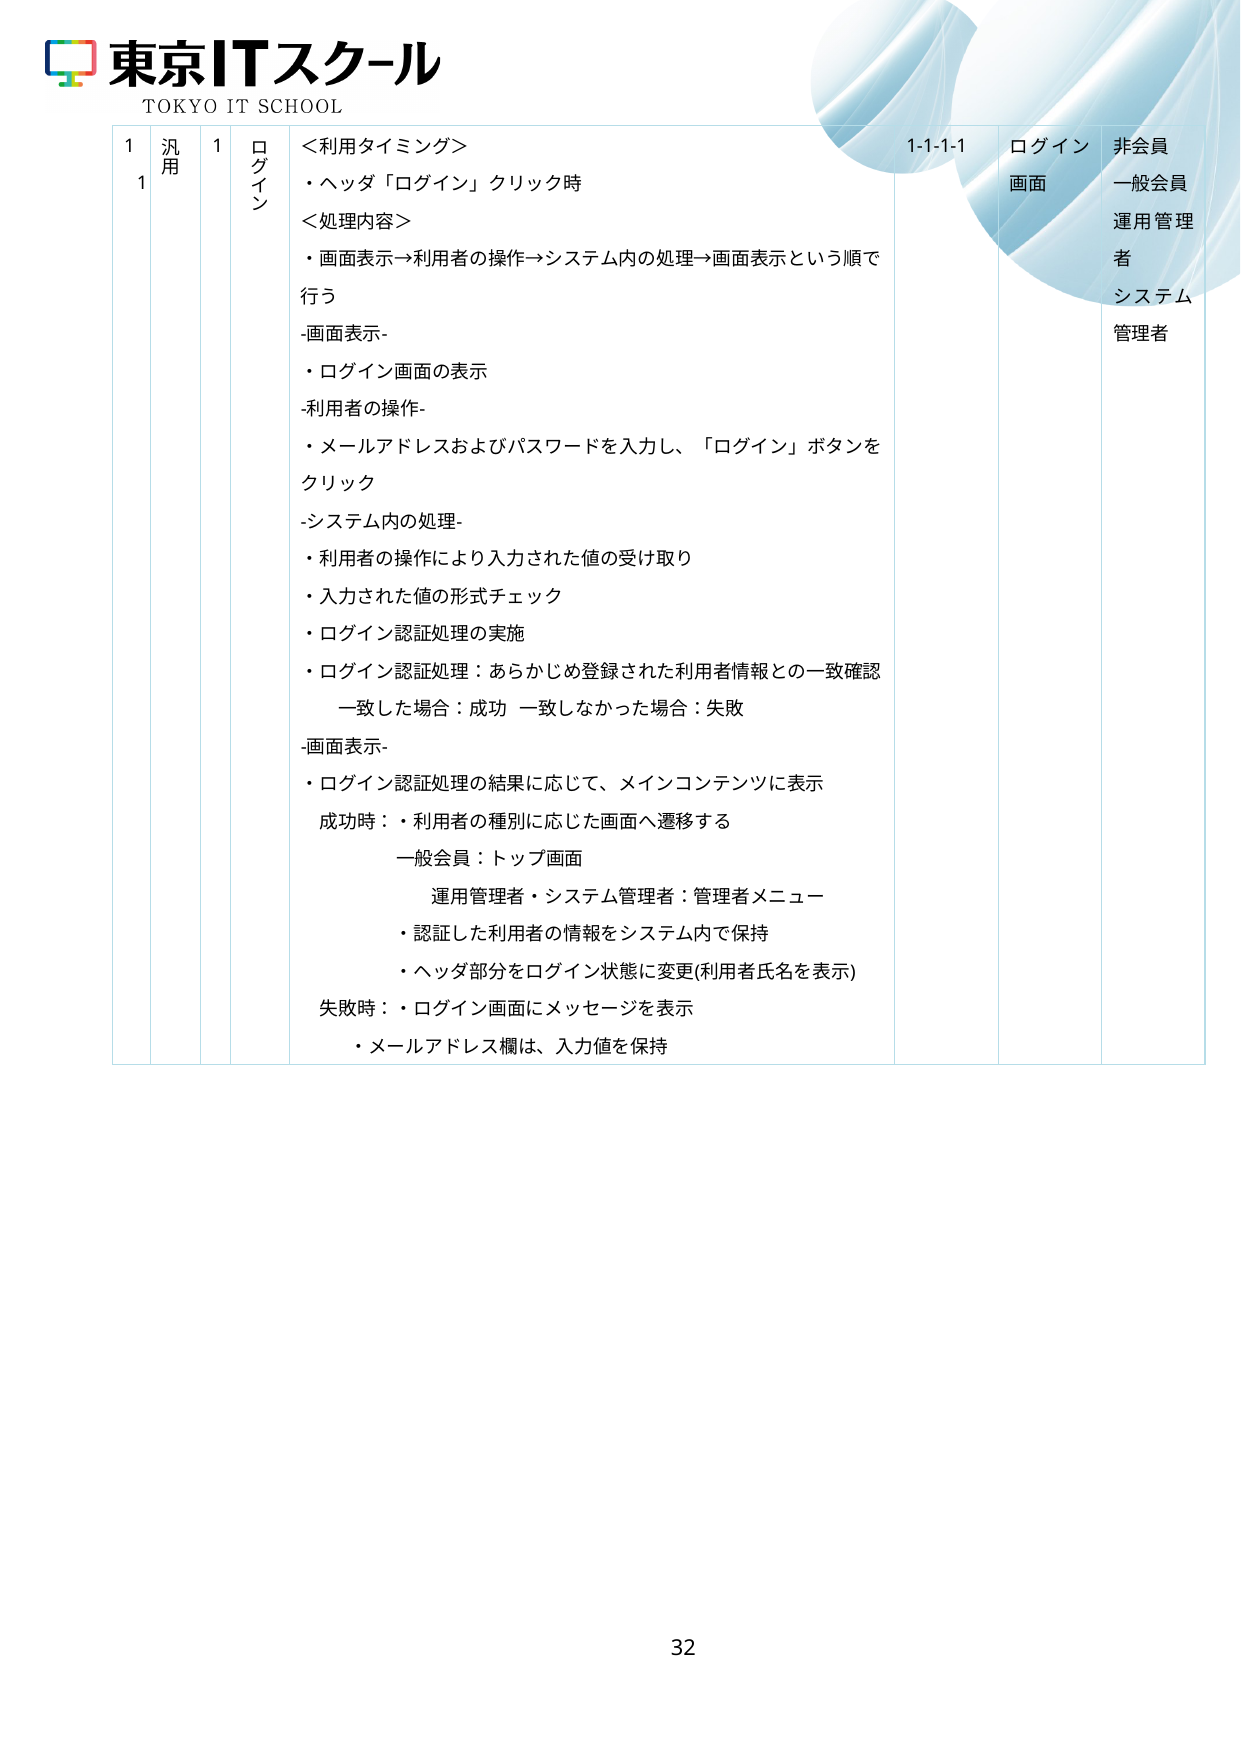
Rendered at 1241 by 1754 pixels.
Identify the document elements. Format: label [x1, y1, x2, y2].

picture [999, 126, 1101, 307]
picture [45, 40, 441, 113]
picture [810, 0, 1241, 307]
picture [810, 126, 894, 174]
picture [895, 126, 998, 307]
picture [1102, 126, 1204, 307]
